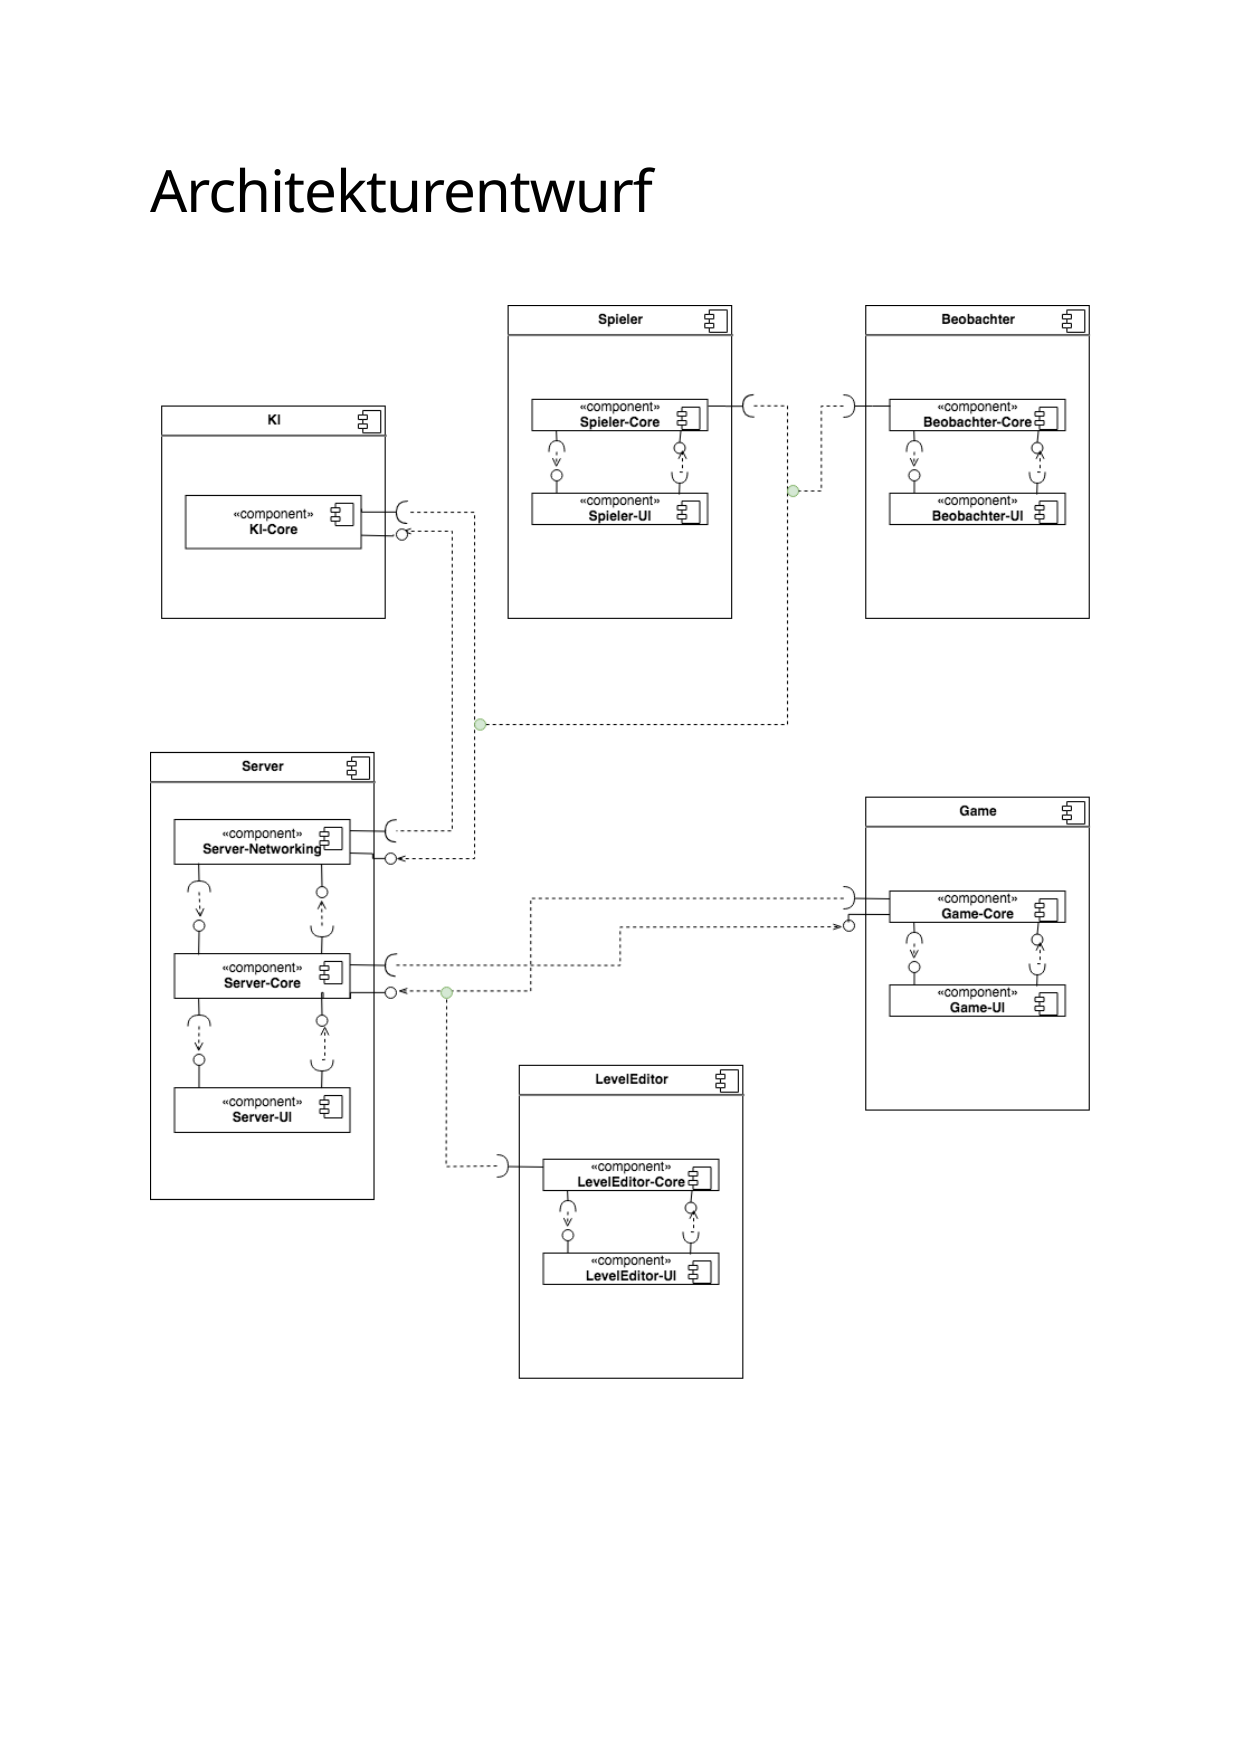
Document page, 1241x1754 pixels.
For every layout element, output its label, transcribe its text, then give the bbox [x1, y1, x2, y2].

title Architekturentwurf [150, 150, 1090, 229]
picture [150, 305, 1091, 1380]
